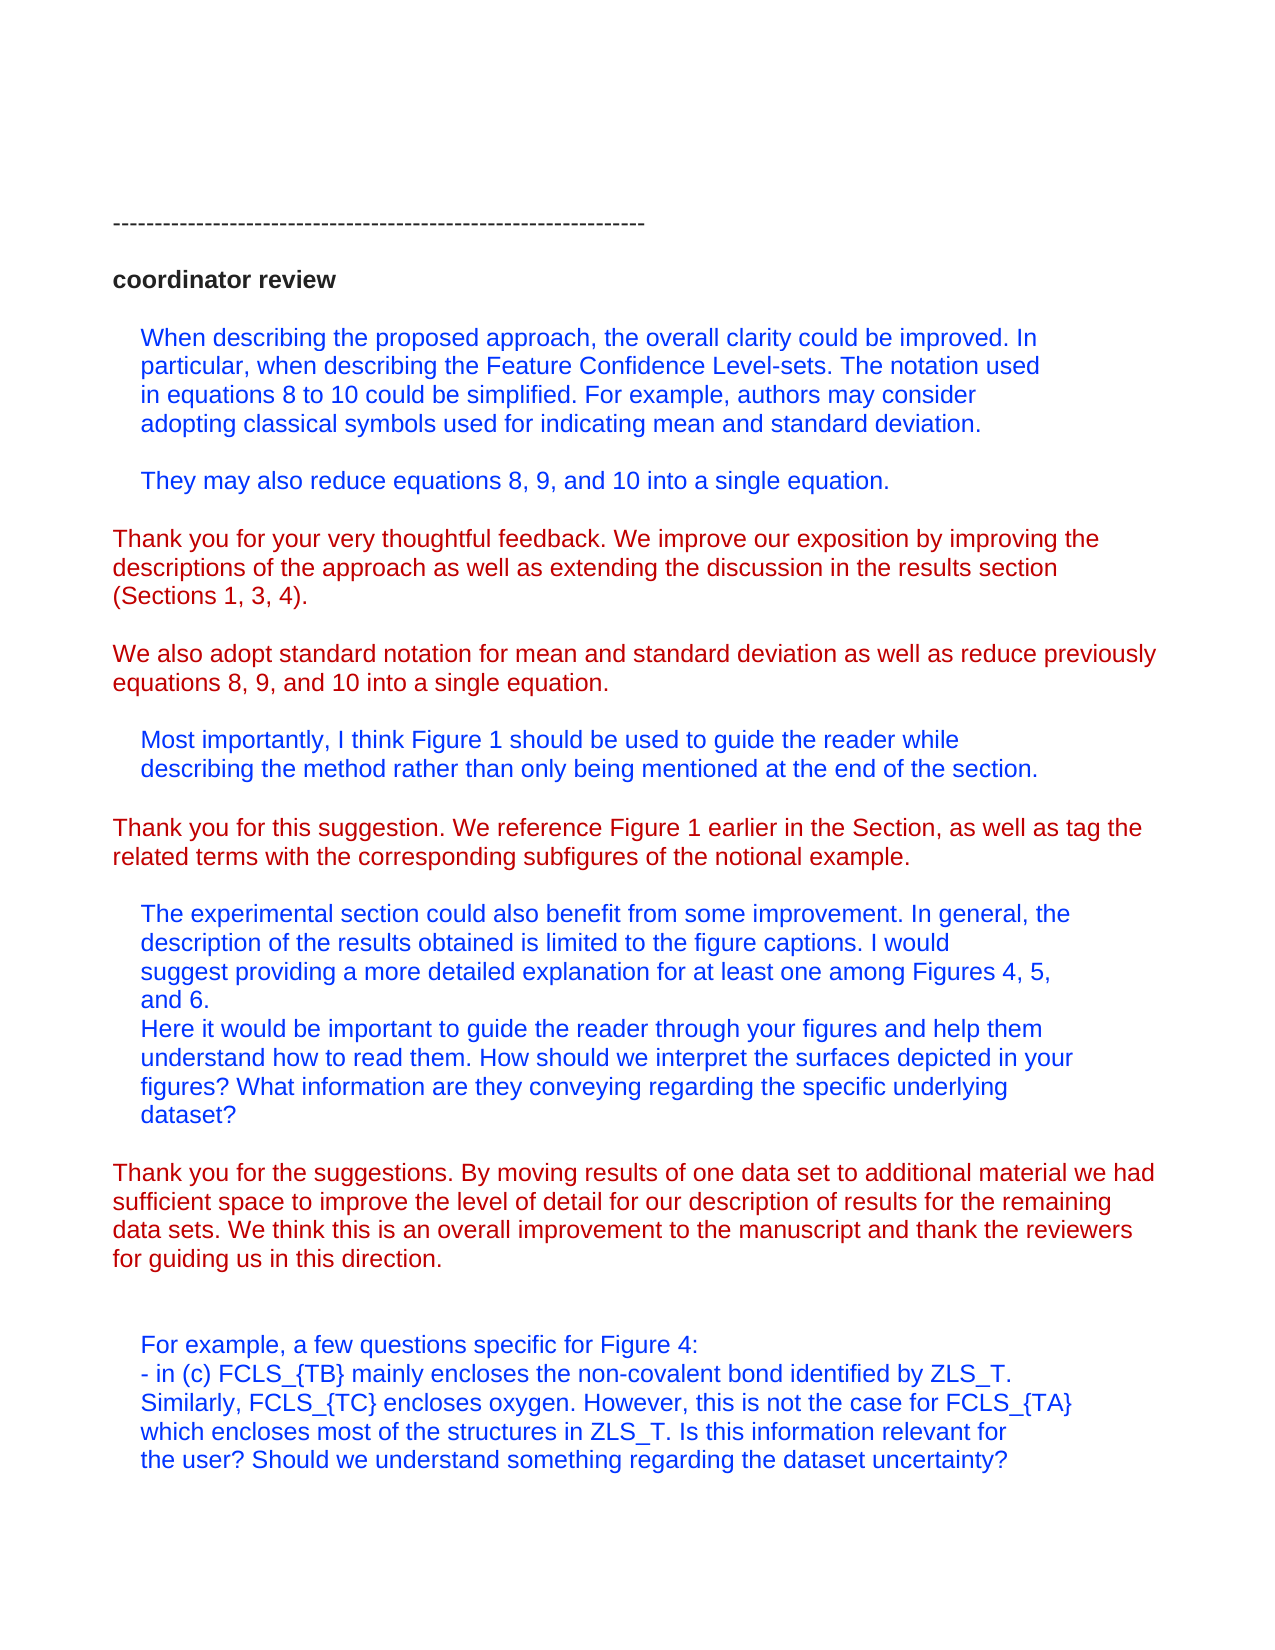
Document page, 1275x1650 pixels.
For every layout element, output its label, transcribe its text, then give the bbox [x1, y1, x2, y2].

text Thank you for this suggestion. We reference Figure 1 earlier in the Section, as well as tag the related terms with the corresponding subfigures of the notional example. [112, 813, 1162, 871]
text ---------------------------------------------------------------- coordinator review When describing the proposed approach, the overall clarity could be improved. In particular, when describing the Feature Confidence Level-sets. The notation used in equations 8 to 10 could be simplified. For example, authors may consider adopting classical symbols used for indicating mean and standard deviation. They may also reduce equations 8, 9, and 10 into a single equation. [112, 207, 1162, 495]
text Here it would be important to guide the reader through your figures and help them understand how to read them. How should we interpret the surfaces depicted in your figures? What information are they conveying regarding the specific underlying dataset? [236, 1014, 1162, 1129]
text We also adopt standard notation for mean and standard deviation as well as reduce previously equations 8, 9, and 10 into a single equation. Most importantly, I think Figure 1 should be used to guide the reader while describing the method rather than only being mentioned at the end of the section. [112, 639, 1162, 813]
text Thank you for the suggestions. By moving results of one data set to additional material we had sufficient space to improve the level of detail for our description of results for the remaining data sets. We think this is an overall improvement to the manuscript and thank the reviewers for guiding us in this direction. [112, 1158, 1162, 1273]
text Thank you for your very thoughtful feedback. We improve our exposition by improving the descriptions of the approach as well as extending the discussion in the results section (Sections 1, 3, 4). [112, 524, 1162, 610]
text The experimental section could also benefit from some improvement. In general, the description of the results obtained is limited to the figure captions. I would suggest providing a more detailed explanation for at least one among Figures 4, 5, and 6. [112, 871, 1162, 1014]
